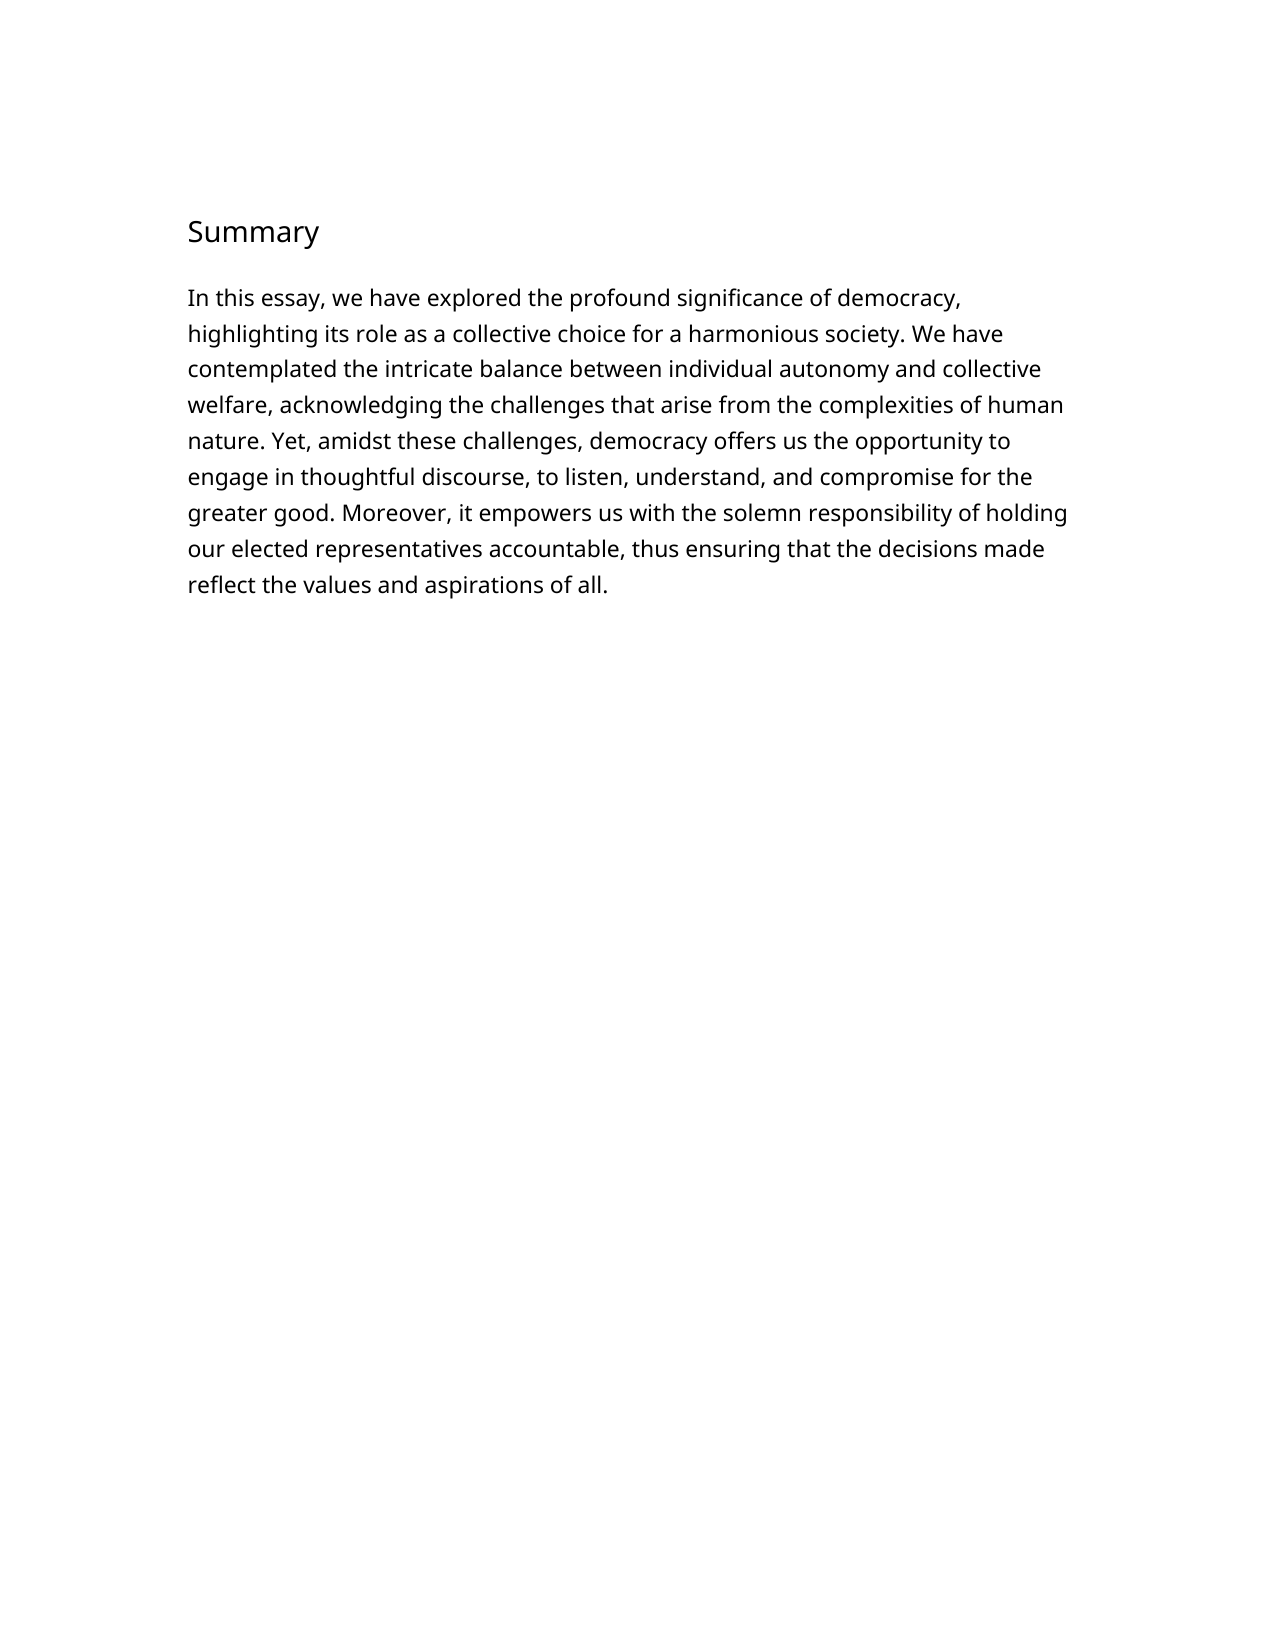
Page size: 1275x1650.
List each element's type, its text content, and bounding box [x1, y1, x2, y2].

text In this essay, we have explored the profound significance of democracy, highlighting its role as a collective choice for a harmonious society. We have contemplated the intricate balance between individual autonomy and collective welfare, acknowledging the challenges that arise from the complexities of human nature. Yet, amidst these challenges, democracy offers us the opportunity to engage in thoughtful discourse, to listen, understand, and compromise for the greater good. Moreover, it empowers us with the solemn responsibility of holding our elected representatives accountable, thus ensuring that the decisions made reflect the values and aspirations of all. [187, 282, 1087, 600]
text Summary [187, 211, 1087, 251]
